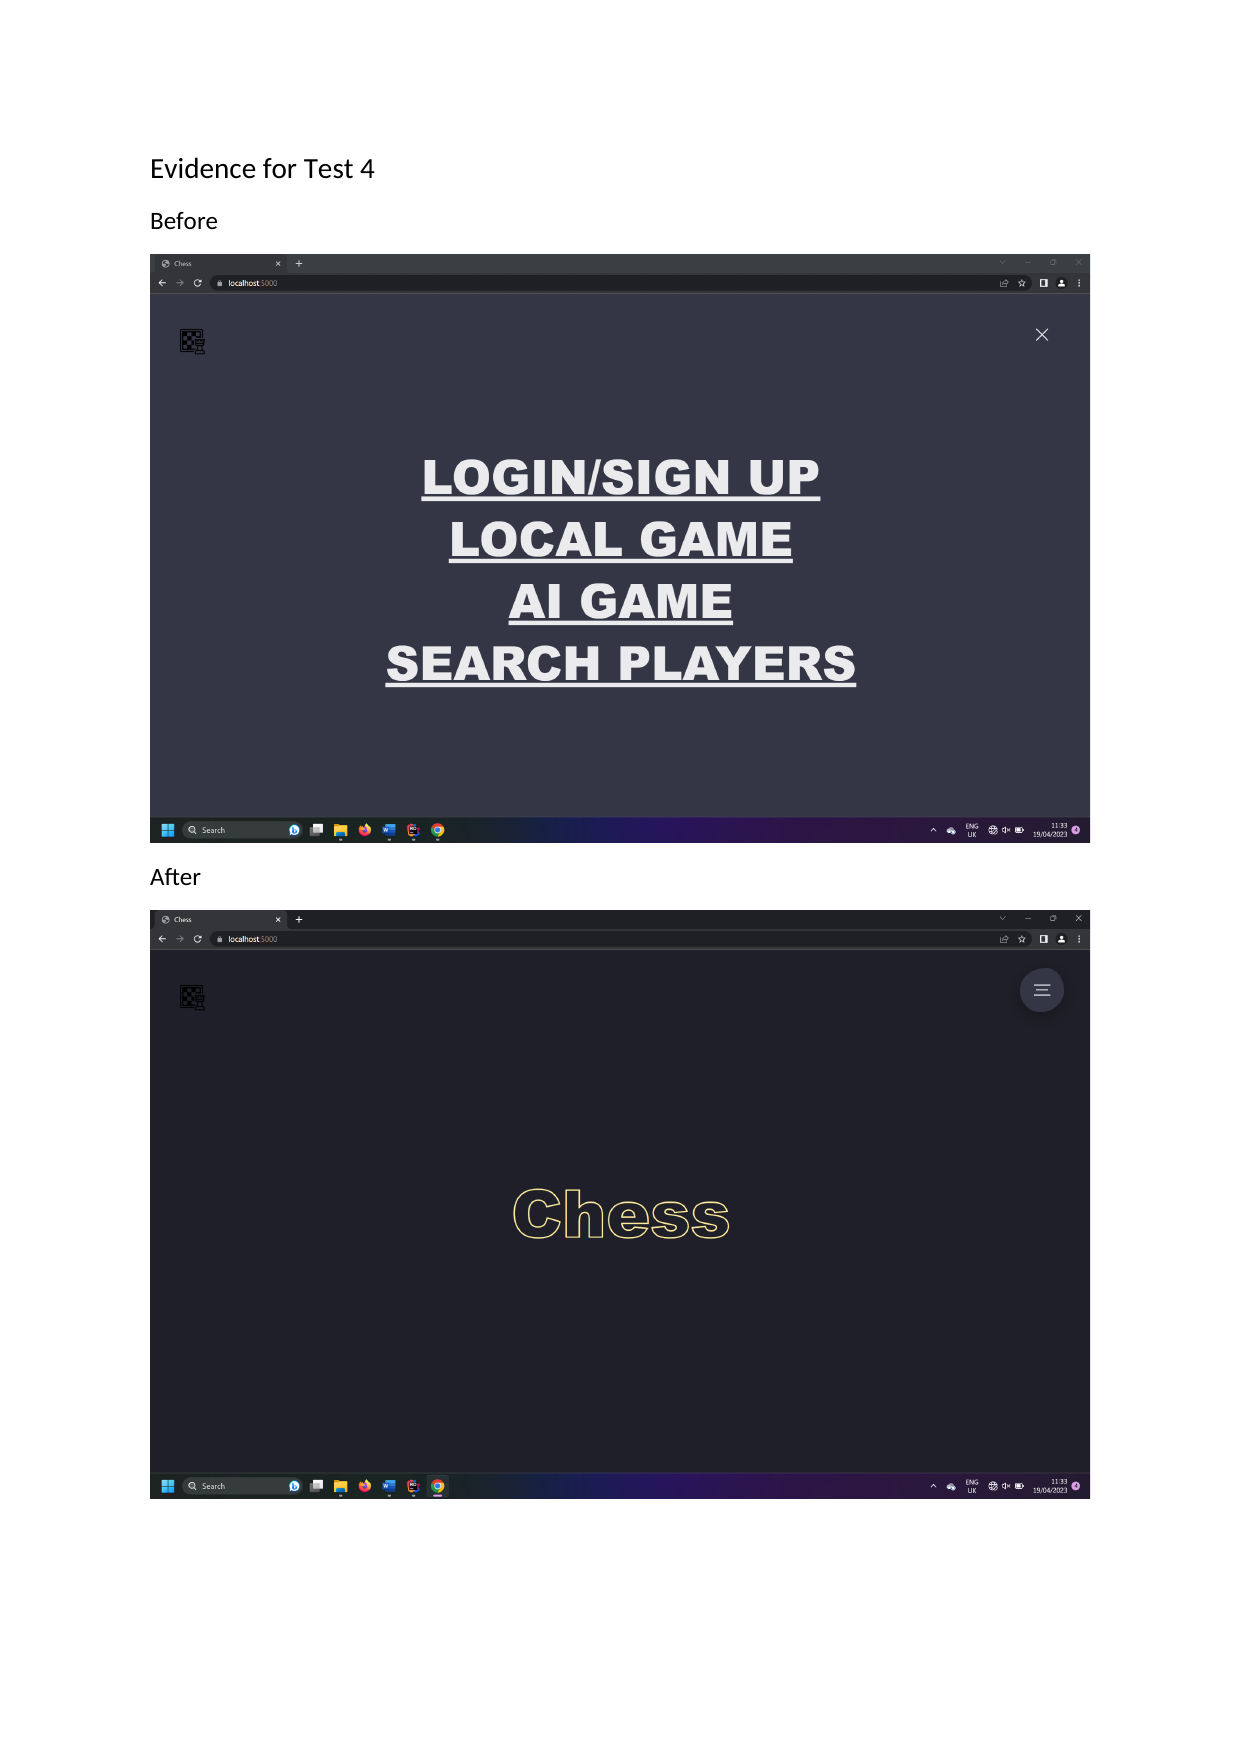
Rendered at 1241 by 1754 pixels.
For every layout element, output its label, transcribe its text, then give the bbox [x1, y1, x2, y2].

picture [150, 254, 1091, 843]
text After [150, 861, 1090, 892]
text Before [150, 205, 1090, 236]
picture [150, 910, 1091, 1499]
text Evidence for Test 4 [150, 150, 1090, 186]
